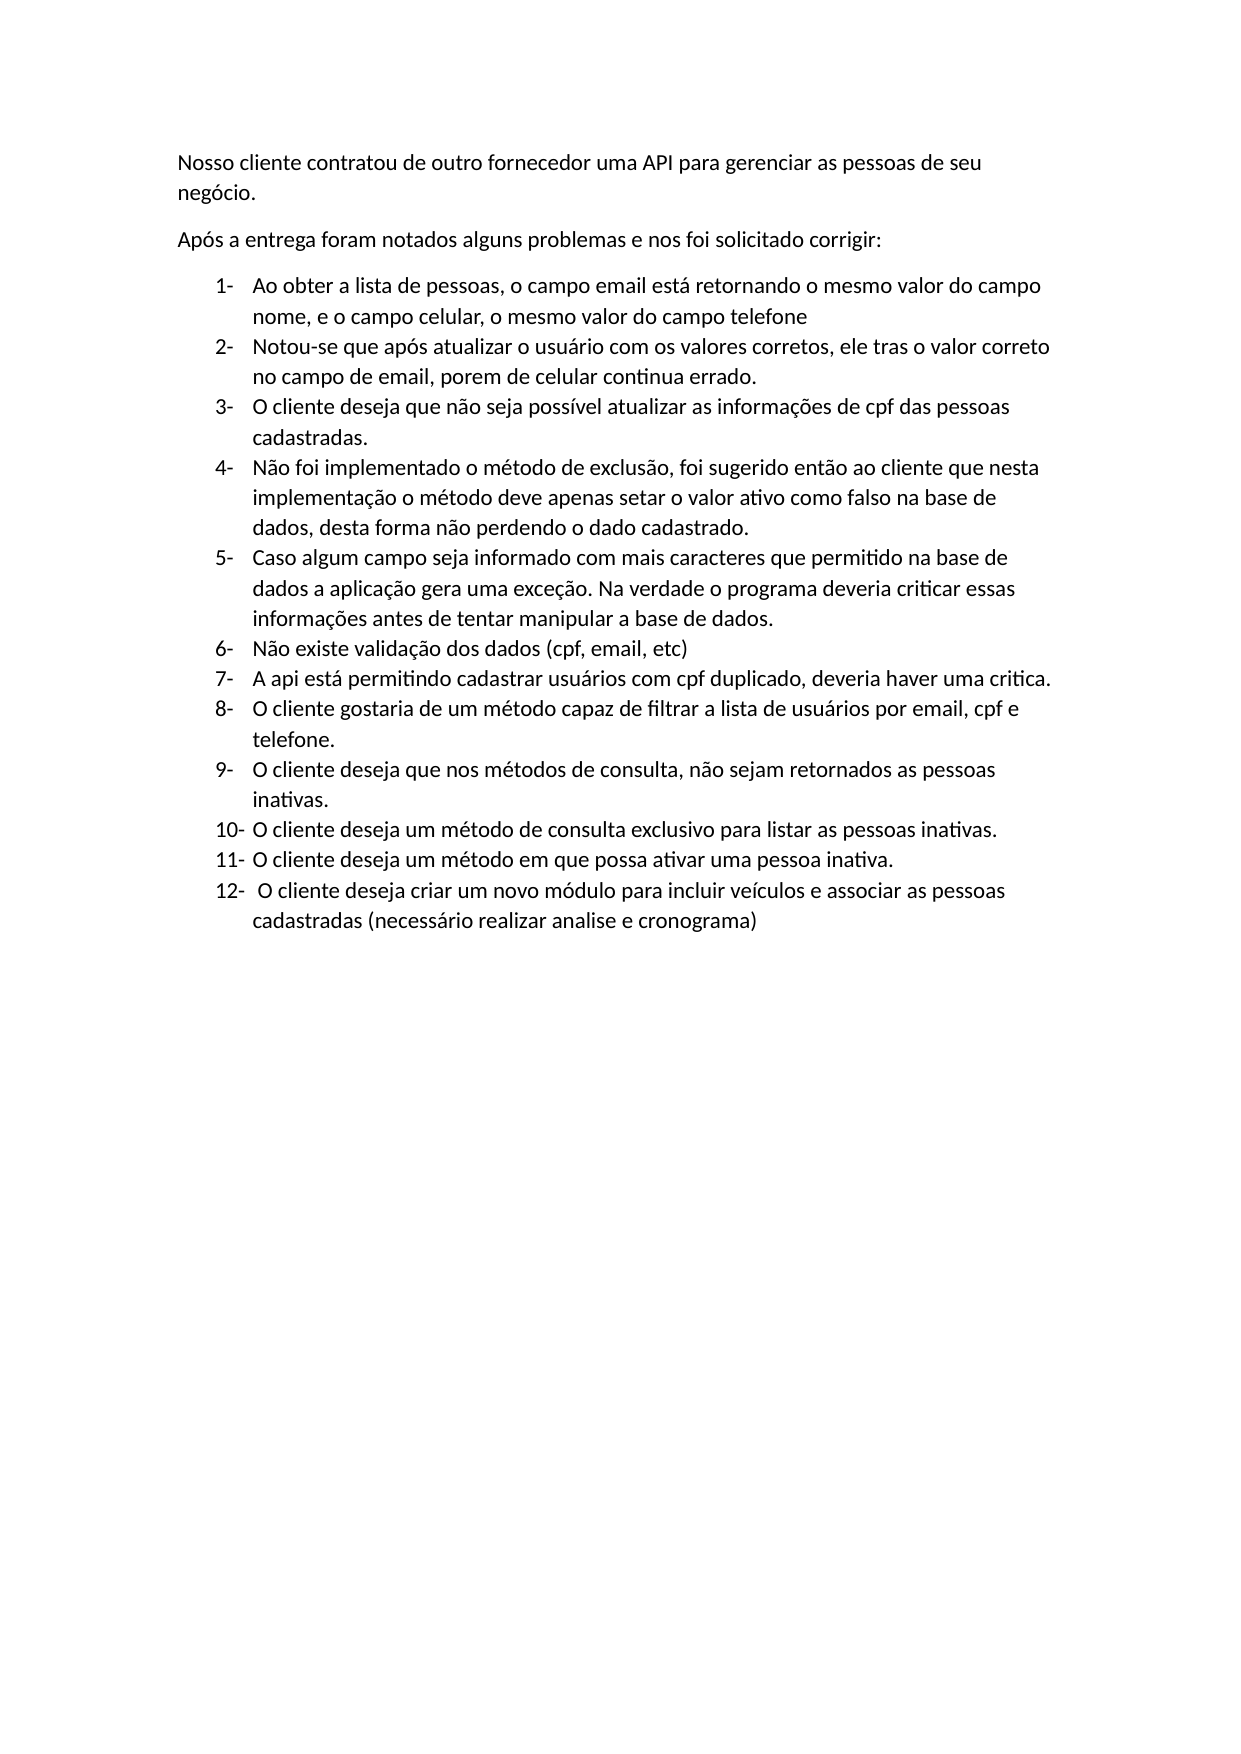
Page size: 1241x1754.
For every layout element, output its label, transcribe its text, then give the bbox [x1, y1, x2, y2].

list O cliente gostaria de um método capaz de filtrar a lista de usuários por email, cpf e telefone. [215, 694, 1063, 753]
text Após a entrega foram notados alguns problemas e nos foi solicitado corrigir: [177, 225, 1063, 253]
list A api está permitindo cadastrar usuários com cpf duplicado, deveria haver uma critica. [215, 664, 1063, 692]
list Não existe validação dos dados (cpf, email, etc) [215, 634, 1063, 662]
list O cliente deseja que não seja possível atualizar as informações de cpf das pessoas cadastradas. [215, 392, 1063, 451]
list Ao obter a lista de pessoas, o campo email está retornando o mesmo valor do campo nome, e o campo celular, o mesmo valor do campo telefone [215, 272, 1063, 330]
list Caso algum campo seja informado com mais caracteres que permitido na base de dados a aplicação gera uma exceção. Na verdade o programa deveria criticar essas informações antes de tentar manipular a base de dados. [215, 543, 1063, 632]
list O cliente deseja um método de consulta exclusivo para listar as pessoas inativas. [215, 815, 1063, 843]
list O cliente deseja um método em que possa ativar uma pessoa inativa. [215, 846, 1063, 873]
list O cliente deseja criar um novo módulo para incluir veículos e associar as pessoas cadastradas (necessário realizar analise e cronograma) [215, 876, 1063, 934]
list Notou-se que após atualizar o usuário com os valores corretos, ele tras o valor correto no campo de email, porem de celular continua errado. [215, 332, 1063, 390]
list O cliente deseja que nos métodos de consulta, não sejam retornados as pessoas inativas. [215, 755, 1063, 813]
list Não foi implementado o método de exclusão, foi sugerido então ao cliente que nesta implementação o método deve apenas setar o valor ativo como falso na base de dados, desta forma não perdendo o dado cadastrado. [215, 453, 1063, 541]
text Nosso cliente contratou de outro fornecedor uma API para gerenciar as pessoas de seu negócio. [177, 148, 1063, 206]
